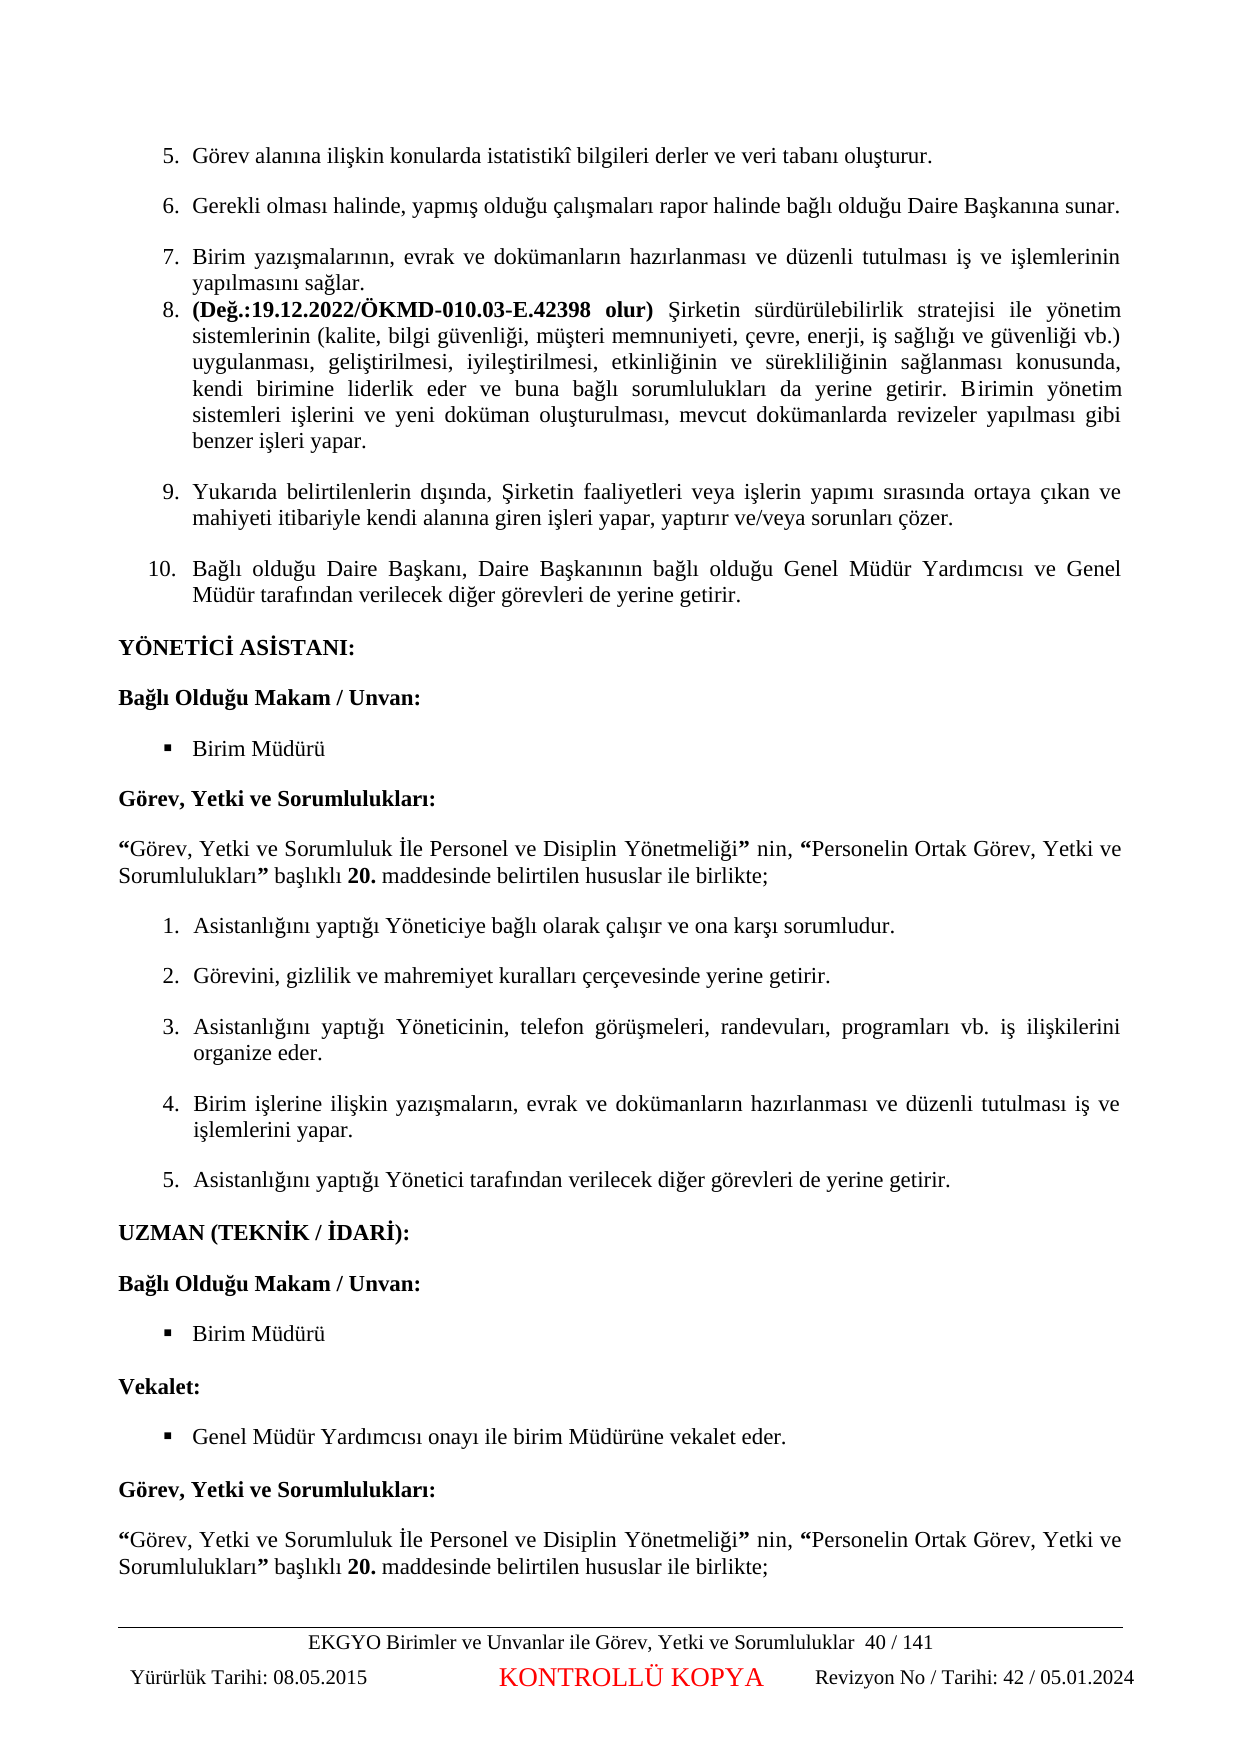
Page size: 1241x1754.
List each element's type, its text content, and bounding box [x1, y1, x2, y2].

list Asistanlığını yaptığı Yöneticinin, telefon görüşmeleri, randevuları, programları vb. iş ilişkilerini organize eder. [162, 1013, 1122, 1066]
text “Görev, Yetki ve Sorumluluk İle Personel ve Disiplin Yönetmeliği” nin, “Personelin Ortak Görev, Yetki ve Sorumlulukları” başlıklı 20. maddesinde belirtilen hususlar ile birlikte; [118, 1526, 1122, 1579]
list Bağlı olduğu Daire Başkanı, Daire Başkanının bağlı olduğu Genel Müdür Yardımcısı ve Genel Müdür tarafından verilecek diğer görevleri de yerine getirir. [148, 555, 1122, 607]
text “Görev, Yetki ve Sorumluluk İle Personel ve Disiplin Yönetmeliği” nin, “Personelin Ortak Görev, Yetki ve Sorumlulukları” başlıklı 20. maddesinde belirtilen hususlar ile birlikte; [118, 835, 1122, 888]
list Görevini, gizlilik ve mahremiyet kuralları çerçevesinde yerine getirir. [162, 963, 1122, 989]
list Asistanlığını yaptığı Yönetici tarafından verilecek diğer görevleri de yerine getirir. [162, 1167, 1122, 1193]
text Vekalet: [118, 1373, 1122, 1399]
list Birim yazışmalarının, evrak ve dokümanların hazırlanması ve düzenli tutulması iş ve işlemlerinin yapılmasını sağlar. [162, 243, 1122, 296]
list Bağlı Olduğu Makam / Unvan: [118, 684, 1122, 711]
text Görev, Yetki ve Sorumlulukları: [118, 785, 1122, 811]
list Birim Müdürü [162, 734, 1122, 761]
list Yukarıda belirtilenlerin dışında, Şirketin faaliyetleri veya işlerin yapımı sırasında ortaya çıkan ve mahiyeti itibariyle kendi alanına giren işleri yapar, yaptırır ve/veya sorunları çözer. [162, 478, 1122, 531]
list Genel Müdür Yardımcısı onayı ile birim Müdürüne vekalet eder. [162, 1423, 1122, 1449]
list Bağlı Olduğu Makam / Unvan: [118, 1270, 1122, 1296]
list Birim işlerine ilişkin yazışmaların, evrak ve dokümanların hazırlanması ve düzenli tutulması iş ve işlemlerini yapar. [162, 1090, 1122, 1142]
list (Değ.:19.12.2022/ÖKMD-010.03-E.42398 olur) Şirketin sürdürülebilirlik stratejisi ile yönetim sistemlerinin (kalite, bilgi güvenliği, müşteri memnuniyeti, çevre, enerji, iş sağlığı ve güvenliği vb.) uygulanması, geliştirilmesi, iyileştirilmesi, etkinliğinin ve sürekliliğinin sağlanması konusunda, kendi birimine liderlik eder ve buna bağlı sorumlulukları da yerine getirir. Birimin yönetim sistemleri işlerini ve yeni doküman oluşturulması, mevcut dokümanlarda revizeler yapılması gibi benzer işleri yapar. [162, 296, 1122, 454]
text UZMAN (TEKNİK / İDARİ): [118, 1219, 1122, 1246]
text Görev, Yetki ve Sorumlulukları: [118, 1476, 1122, 1502]
list Görev alanına ilişkin konularda istatistikî bilgileri derler ve veri tabanı oluşturur. [162, 142, 1122, 168]
list Asistanlığını yaptığı Yöneticiye bağlı olarak çalışır ve ona karşı sorumludur. [162, 912, 1122, 938]
text YÖNETİCİ ASİSTANI: [118, 634, 1122, 660]
list Birim Müdürü [162, 1320, 1122, 1346]
list Gerekli olması halinde, yapmış olduğu çalışmaları rapor halinde bağlı olduğu Daire Başkanına sunar. [162, 193, 1122, 219]
